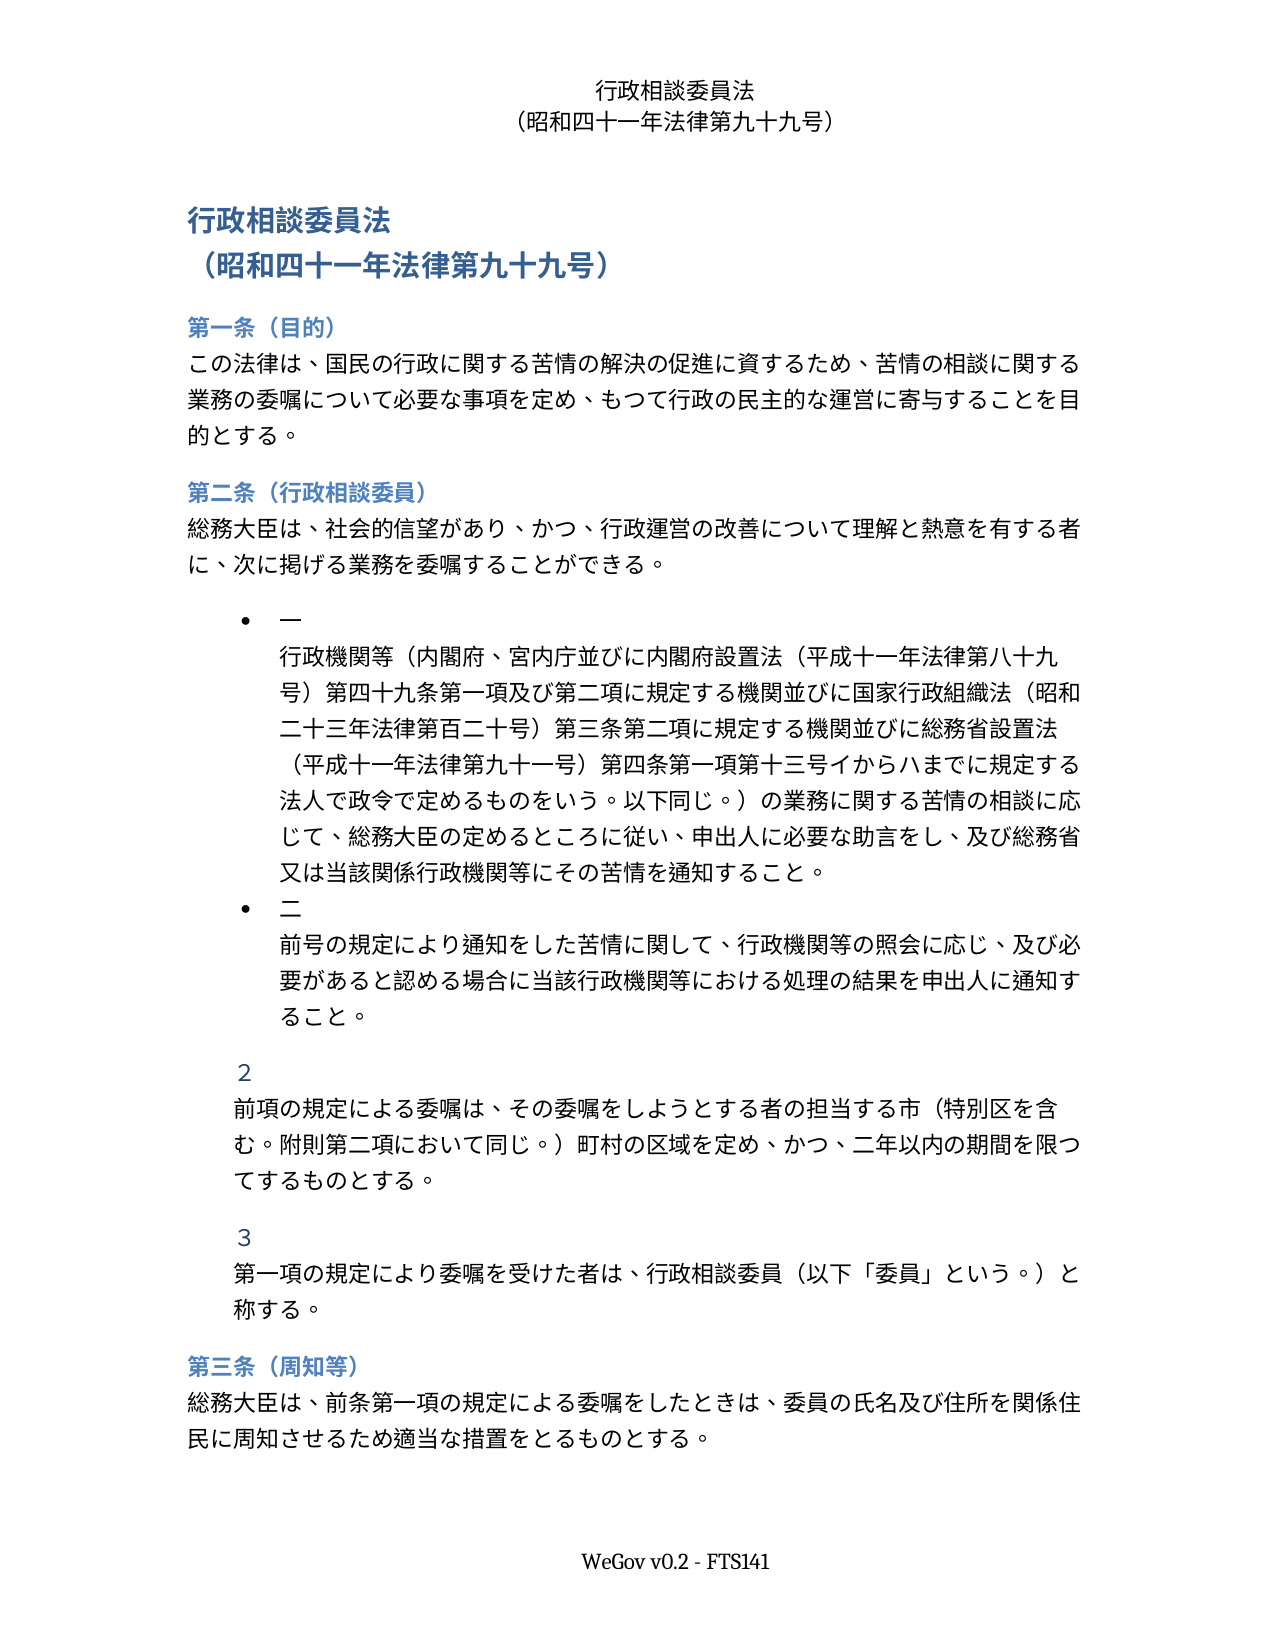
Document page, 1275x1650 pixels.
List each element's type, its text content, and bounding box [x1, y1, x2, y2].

list 一 行政機関等（内閣府、宮内庁並びに内閣府設置法（平成十一年法律第八十九号）第四十九条第一項及び第二項に規定する機関並びに国家行政組織法（昭和二十三年法律第百二十号）第三条第二項に規定する機関並びに総務省設置法（平成十一年法律第九十一号）第四条第一項第十三号イからハまでに規定する法人で政令で定めるものをいう。以下同じ。）の業務に関する苦情の相談に応じて、総務大臣の定めるところに従い、申出人に必要な助言をし、及び総務省又は当該関係行政機関等にその苦情を通知すること。 [242, 605, 1087, 888]
text 総務大臣は、前条第一項の規定による委嘱をしたときは、委員の氏名及び住所を関係住民に周知させるため適当な措置をとるものとする。 [187, 1387, 1087, 1454]
subtitle 行政相談委員法 （昭和四十一年法律第九十九号） [187, 200, 1087, 285]
subtitle ３ [233, 1222, 1087, 1253]
list 二 前号の規定により通知をした苦情に関して、行政機関等の照会に応じ、及び必要があると認める場合に当該行政機関等における処理の結果を申出人に通知すること。 [242, 893, 1087, 1032]
subtitle 第二条（行政相談委員） [187, 477, 1087, 508]
text 総務大臣は、社会的信望があり、かつ、行政運営の改善について理解と熱意を有する者に、次に掲げる業務を委嘱することができる。 [187, 513, 1087, 580]
subtitle ２ [233, 1057, 1087, 1089]
text 第一項の規定により委嘱を受けた者は、行政相談委員（以下「委員」という。）と称する。 [233, 1258, 1087, 1325]
text 前項の規定による委嘱は、その委嘱をしようとする者の担当する市（特別区を含む。附則第二項において同じ。）町村の区域を定め、かつ、二年以内の期間を限つてするものとする。 [233, 1093, 1087, 1196]
subtitle 第一条（目的） [187, 312, 1087, 343]
subtitle 第三条（周知等） [187, 1351, 1087, 1382]
text この法律は、国民の行政に関する苦情の解決の促進に資するため、苦情の相談に関する業務の委嘱について必要な事項を定め、もつて行政の民主的な運営に寄与することを目的とする。 [187, 348, 1087, 451]
